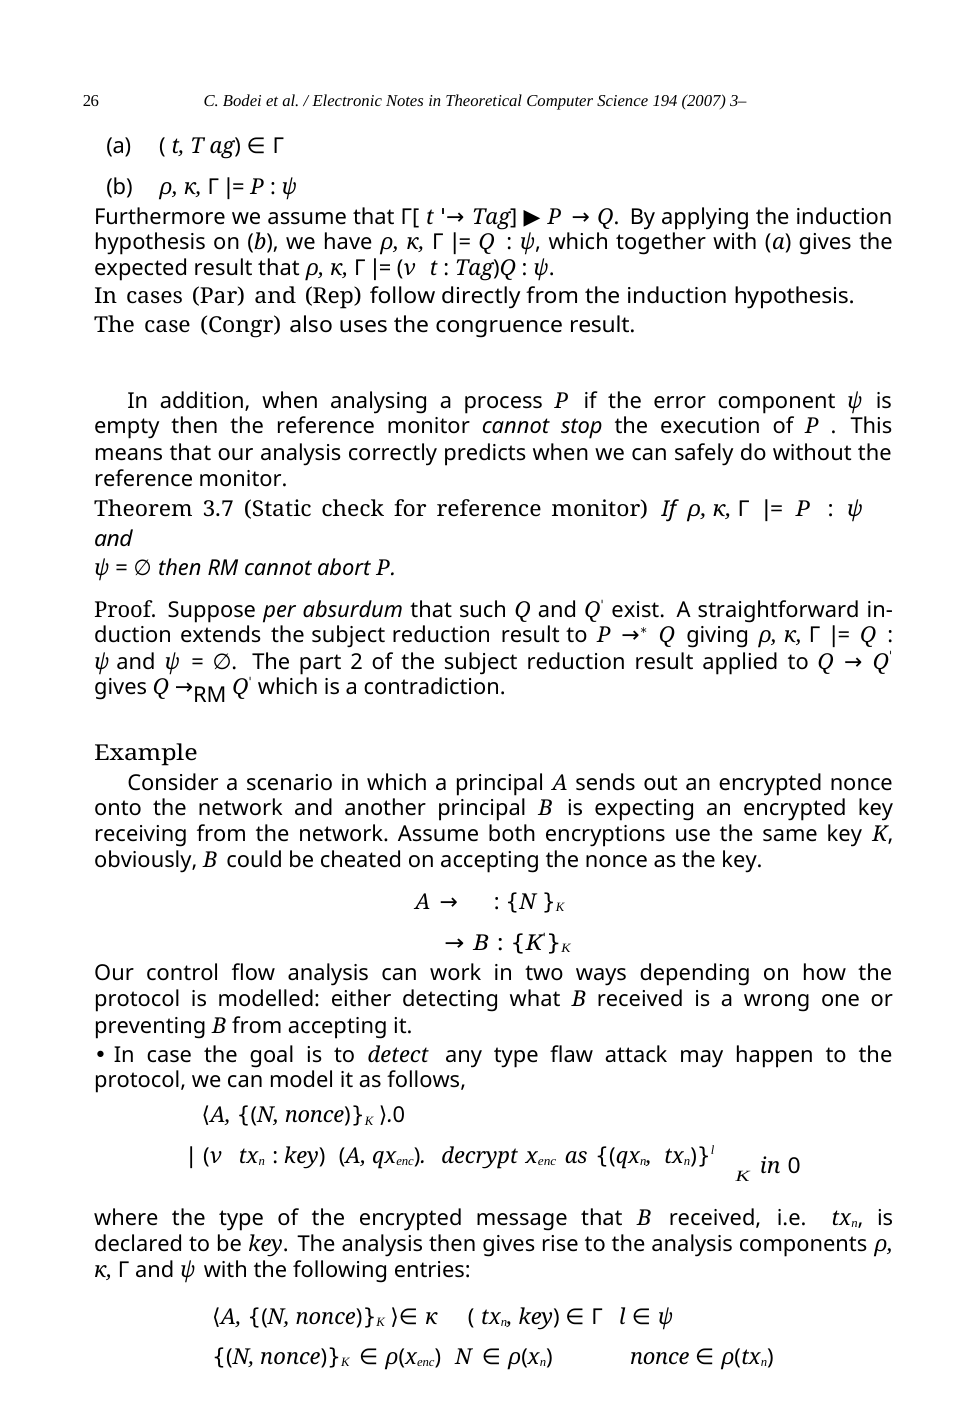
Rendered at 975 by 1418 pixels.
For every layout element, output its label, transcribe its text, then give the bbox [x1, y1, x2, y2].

text In cases (Par) and (Rep) follow directly from the induction hypothesis. [94, 282, 914, 309]
text in 0 [759, 1150, 914, 1180]
list In case the goal is to detect any type flaw attack may happen to the protocol, we can model it as follows, [94, 1041, 893, 1094]
text ⟨A, {(N, nonce)}K ⟩.0 [201, 1099, 914, 1129]
text Consider a scenario in which a principal A sends out an encrypted nonce onto the network and another principal B is expecting an encrypted key receiving from the network. Assume both encryptions use the same key K, obviously, B could be cheated on accepting the nonce as the key. [94, 769, 893, 874]
text where the type of the encrypted message that B received, i.e. txn, is declared to be key. The analysis then gives rise to the analysis components ρ, κ, Γ and ψ with the following entries: [94, 1205, 893, 1283]
text A → : {N }K [71, 886, 564, 916]
text | (ν txn : key) (A, qxenc). decrypt xenc as {(qxn, txn)}l [187, 1140, 740, 1169]
text Theorem 3.7 (Static check for reference monitor) If ρ, κ, Γ |= P : ψ and [94, 493, 914, 552]
text ⟨A, {(N, nonce)}K ⟩∈ κ ( txn, key) ∈ Γ l ∈ ψ [212, 1301, 914, 1331]
text The case (Congr) also uses the congruence result. [94, 309, 914, 338]
text In addition, when analysing a process P if the error component ψ is empty then the reference monitor cannot stop the execution of P . This means that our analysis correctly predicts when we can safely do without the reference monitor. [94, 388, 893, 493]
text Our control flow analysis can work in two ways depending on how the protocol is modelled: either detecting what B received is a wrong one or preventing B from accepting it. [94, 959, 893, 1039]
list ρ, κ, Γ |= P : ψ [106, 171, 914, 201]
text Furthermore we assume that Γ[ t '→ Tag] ▶ P → Q. By applying the induction hypothesis on (b), we have ρ, κ, Γ |= Q : ψ, which together with (a) gives the expected result that ρ, κ, Γ |= (ν t : Tag)Q : ψ. [94, 203, 893, 282]
text Proof. Suppose per absurdum that such Q and Q' exist. A straightforward in- duction extends the subject reduction result to P →∗ Q giving ρ, κ, Γ |= Q : ψ and ψ = ∅. The part 2 of the subject reduction result applied to Q → Q' gives Q →RM Q' which is a contradiction. [94, 597, 893, 709]
text Example [94, 736, 914, 766]
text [94, 1341, 775, 1371]
list ( t, T ag) ∈ Γ [106, 131, 914, 160]
text → B : {K'}K [71, 926, 571, 957]
text ψ = ∅ then RM cannot abort P. [94, 552, 914, 581]
